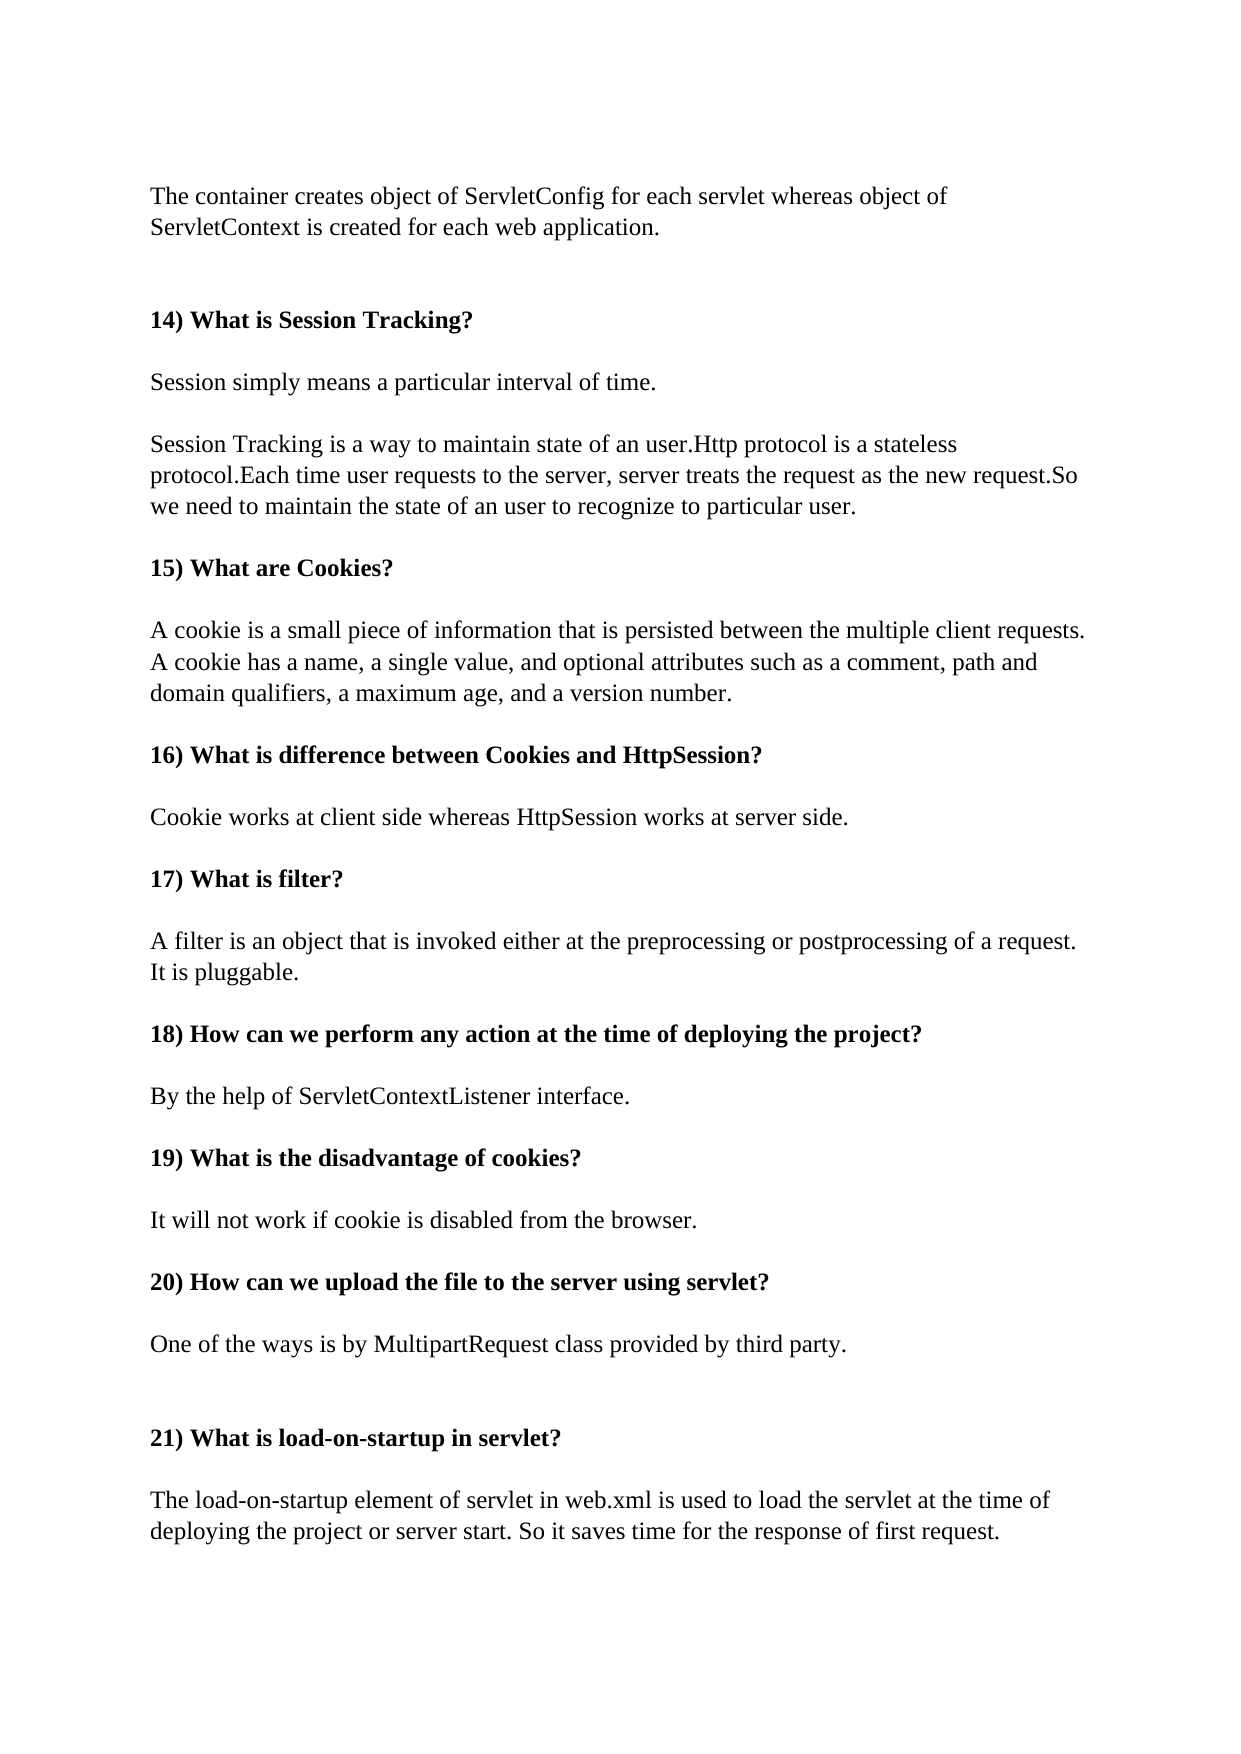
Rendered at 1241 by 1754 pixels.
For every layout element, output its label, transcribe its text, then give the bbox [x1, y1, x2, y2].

text 17) What is filter? [150, 864, 1090, 893]
text A filter is an object that is invoked either at the preprocessing or postprocessing of a request. It is pluggable. [150, 926, 1090, 986]
text 16) What is difference between Cookies and HttpSession? [150, 740, 1090, 768]
text Session simply means a particular interval of time. [150, 367, 1090, 396]
text 15) What are Cookies? [150, 553, 1090, 582]
text 18) How can we perform any action at the time of deploying the project? [150, 1019, 1090, 1048]
text One of the ways is by MultipartRequest class provided by third party. [150, 1329, 1090, 1358]
text Session Tracking is a way to maintain state of an user.Http protocol is a stateless protocol.Each time user requests to the server, server treats the request as the new request.So we need to maintain the state of an user to recognize to particular user. [150, 429, 1090, 520]
text 19) What is the disadvantage of cookies? [150, 1143, 1090, 1172]
text 21) What is load-on-startup in servlet? [150, 1423, 1090, 1451]
text The container creates object of ServletConfig for each servlet whereas object of ServletContext is created for each web application. [150, 181, 1090, 241]
text By the help of ServletContextListener interface. [150, 1081, 1090, 1110]
text Cookie works at client side whereas HttpSession works at server side. [150, 802, 1090, 831]
text 14) What is Session Tracking? [150, 305, 1090, 334]
text 20) How can we upload the file to the server using servlet? [150, 1267, 1090, 1296]
text It will not work if cookie is disabled from the browser. [150, 1205, 1090, 1234]
text A cookie is a small piece of information that is persisted between the multiple client requests. A cookie has a name, a single value, and optional attributes such as a comment, path and domain qualifiers, a maximum age, and a version number. [150, 616, 1090, 706]
